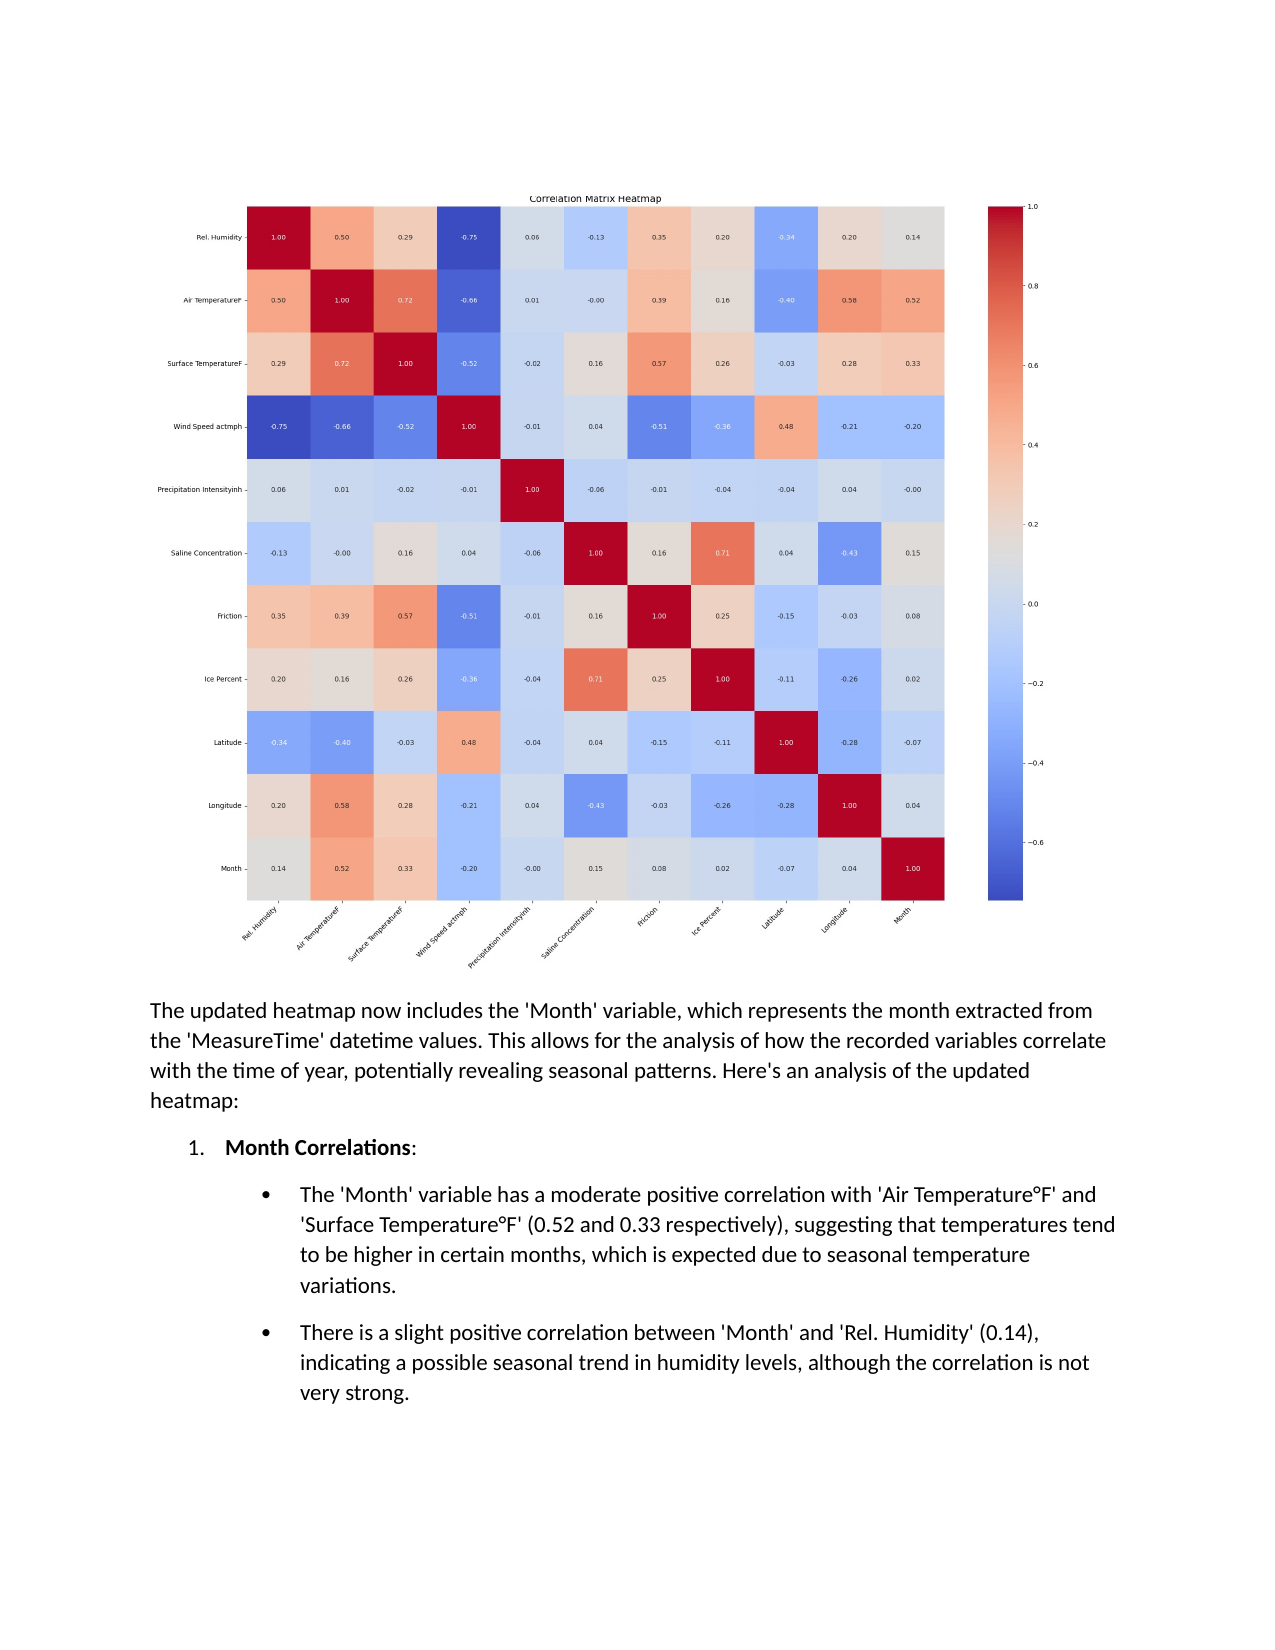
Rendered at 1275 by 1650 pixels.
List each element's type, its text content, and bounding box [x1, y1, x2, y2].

picture [150, 196, 1125, 977]
list There is a slight positive correlation between 'Month' and 'Rel. Humidity' (0.14), indicating a possible seasonal trend in humidity levels, although the correlation is not very strong. [262, 1318, 1125, 1406]
text The updated heatmap now includes the 'Month' variable, which represents the month extracted from the 'MeasureTime' datetime values. This allows for the analysis of how the recorded variables correlate with the time of year, potentially revealing seasonal patterns. Here's an analysis of the updated heatmap: [150, 996, 1125, 1114]
list Month Correlations: [187, 1133, 1125, 1161]
list The 'Month' variable has a moderate positive correlation with 'Air Temperature°F' and 'Surface Temperature°F' (0.52 and 0.33 respectively), suggesting that temperatures tend to be higher in certain months, which is expected due to seasonal temperature variations. [262, 1180, 1125, 1299]
